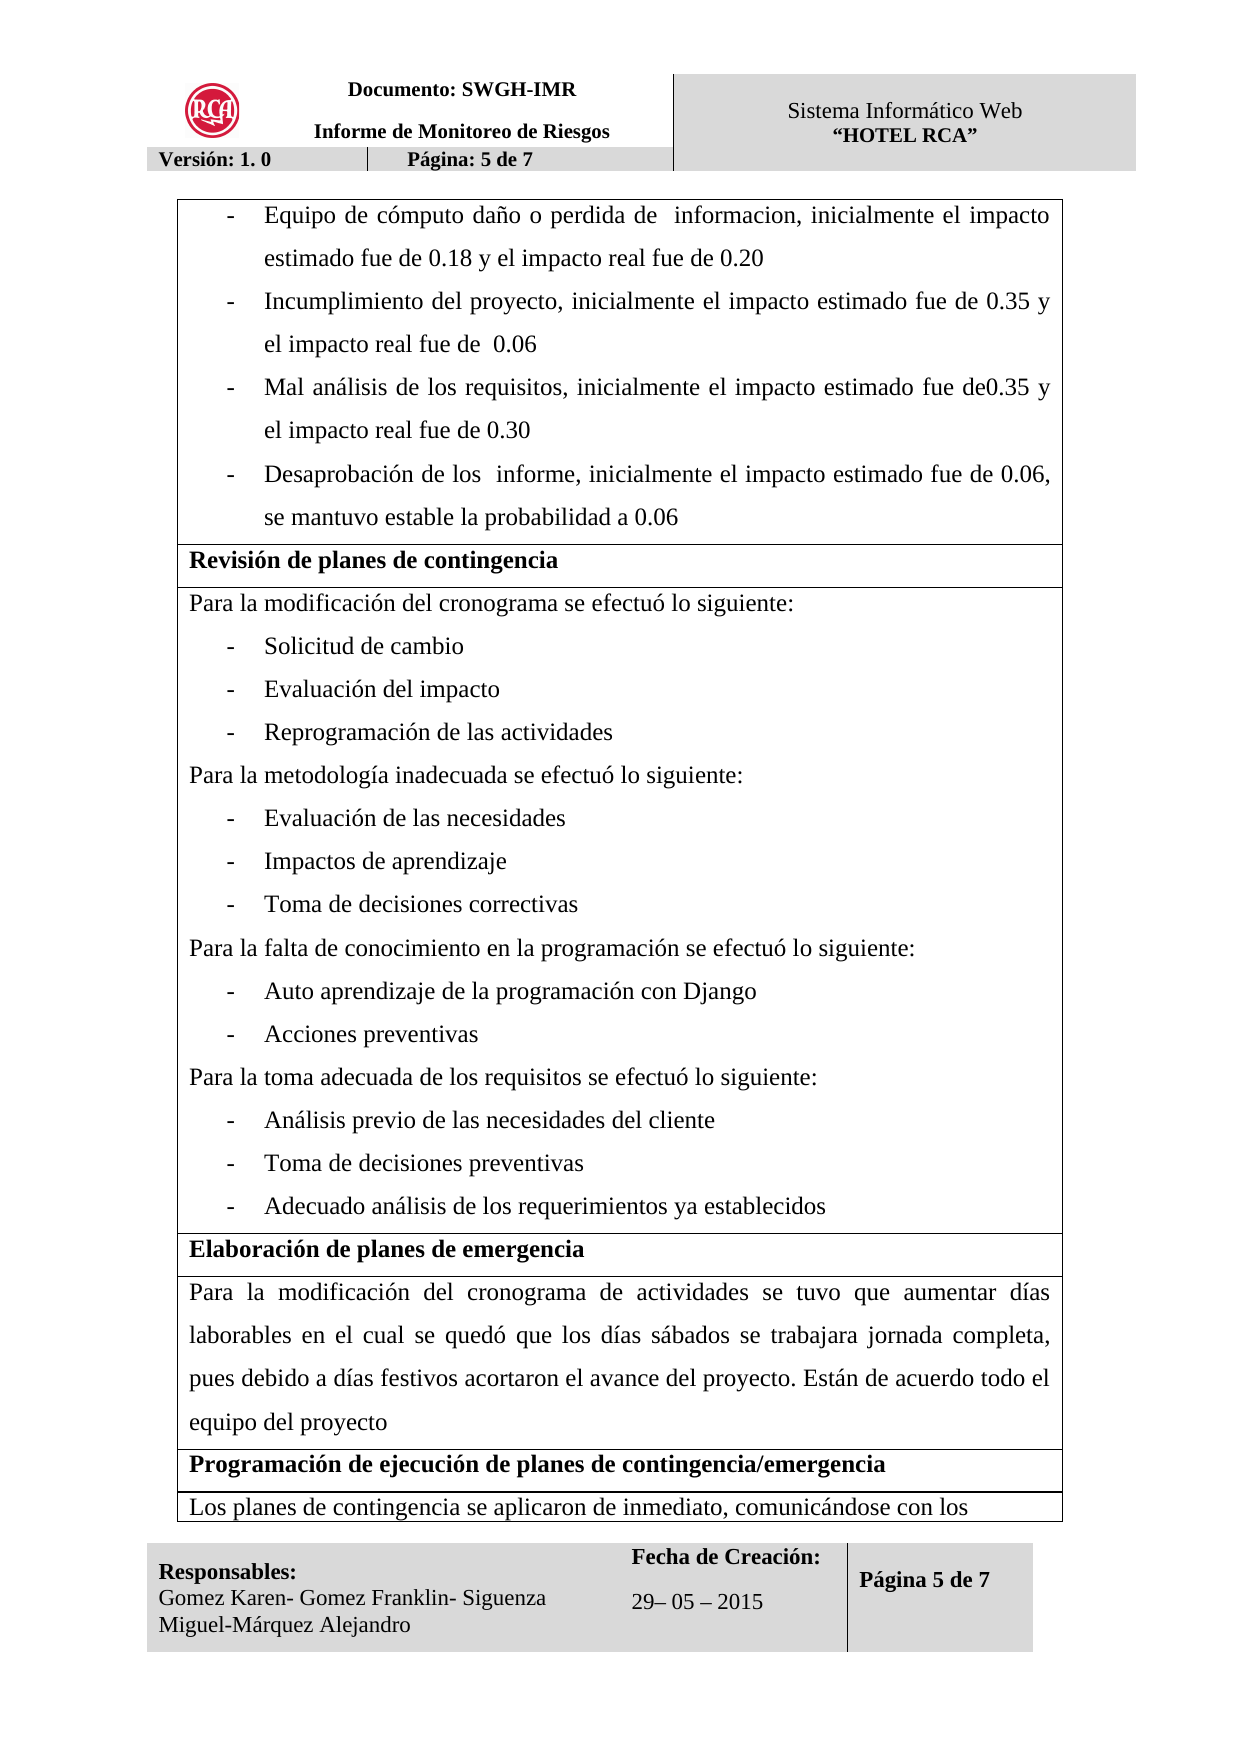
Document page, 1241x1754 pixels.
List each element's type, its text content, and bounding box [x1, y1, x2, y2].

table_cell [178, 1493, 1062, 1521]
table_cell Revisión de planes de contingencia [178, 545, 1062, 587]
table_cell Programación de ejecución de planes de contingencia/emergencia [178, 1450, 1062, 1491]
table_cell Elaboración de planes de emergencia [178, 1234, 1062, 1276]
picture [185, 83, 240, 138]
table_cell Para la modificación del cronograma se efectuó lo siguiente: Solicitud de cambio Evaluación del impacto Reprogramación de las actividades Para la metodología inadecuada se efectuó lo siguiente: Evaluación de las necesidades Impactos de aprendizaje Toma de decisiones correctivas Para la falta de conocimiento en la programación se efectuó lo siguiente: Auto aprendizaje de la programación con Django Acciones preventivas Para la toma adecuada de los requisitos se efectuó lo siguiente: Análisis previo de las necesidades del cliente Toma de decisiones preventivas Adecuado análisis de los requerimientos ya establecidos [178, 588, 1062, 1233]
table_cell Para la modificación del cronograma de actividades se tuvo que aumentar días laborables en el cual se quedó que los días sábados se trabajara jornada completa, pues debido a días festivos acortaron el avance del proyecto. Están de acuerdo todo el equipo del proyecto [178, 1277, 1062, 1448]
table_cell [178, 200, 1062, 544]
